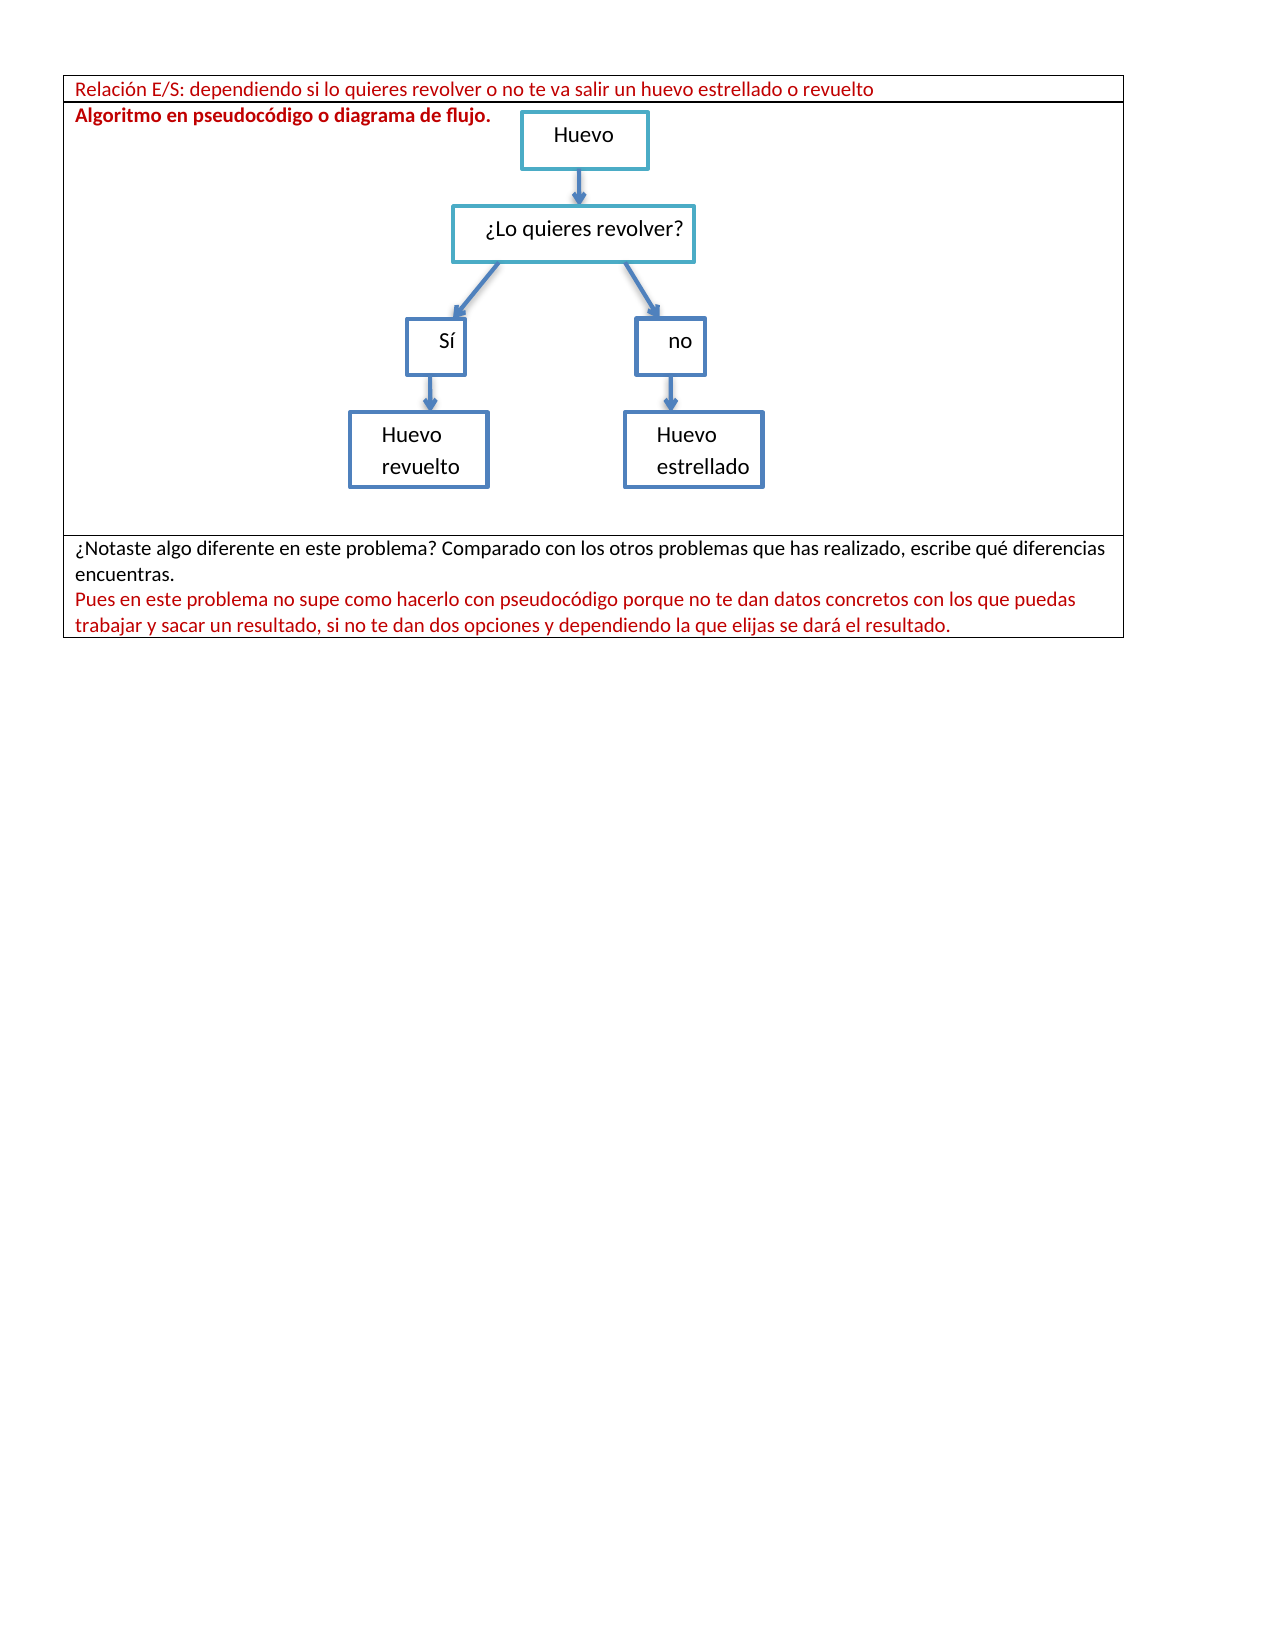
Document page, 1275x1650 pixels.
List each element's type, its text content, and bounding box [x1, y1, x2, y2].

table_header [64, 76, 1123, 101]
table_cell ¿Notaste algo diferente en este problema? Comparado con los otros problemas que has realizado, escribe qué diferencias encuentras. Pues en este problema no supe como hacerlo con pseudocódigo porque no te dan datos concretos con los que puedas trabajar y sacar un resultado, si no te dan dos opciones y dependiendo la que elijas se dará el resultado. [64, 536, 1123, 637]
table_cell Algoritmo en pseudocódigo o diagrama de flujo. [64, 103, 1123, 534]
